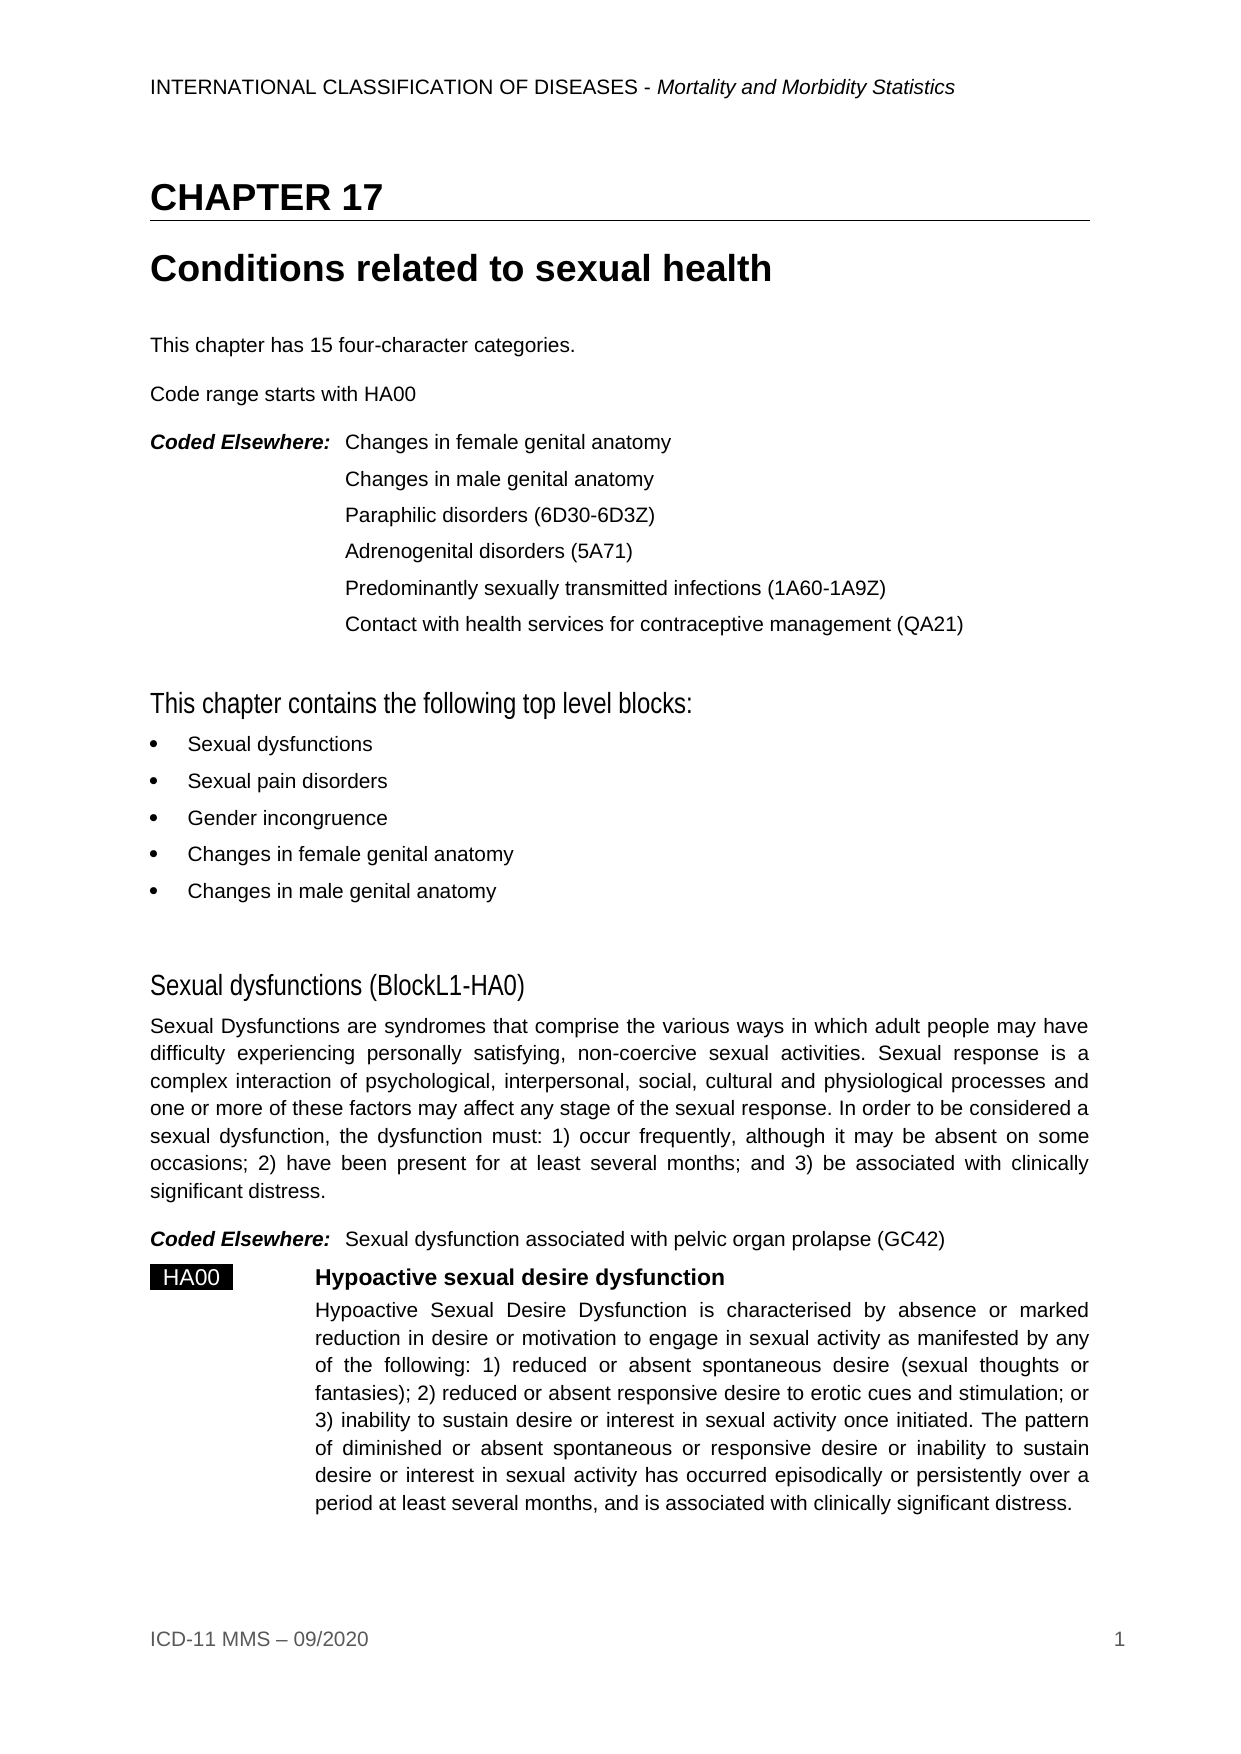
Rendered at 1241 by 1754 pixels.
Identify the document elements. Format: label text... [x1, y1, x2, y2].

list Changes in male genital anatomy [345, 466, 1090, 490]
list Predominantly sexually transmitted infections (1A60-1A9Z) [345, 576, 1090, 600]
list Contact with health services for contraceptive management (QA21) [345, 612, 1090, 636]
list Coded Elsewhere: Changes in female genital anatomy [150, 430, 1090, 454]
text Hypoactive Sexual Desire Dysfunction is characterised by absence or marked reduction in desire or motivation to engage in sexual activity as manifested by any of the following: 1) reduced or absent spontaneous desire (sexual thoughts or fantasies); 2) reduced or absent responsive desire to erotic cues and stimulation; or 3) inability to sustain desire or interest in sexual activity once initiated. The pattern of diminished or absent spontaneous or responsive desire or inability to sustain desire or interest in sexual activity has occurred episodically or persistently over a period at least several months, and is associated with clinically significant distress. [315, 1298, 1090, 1514]
list Gender incongruence [150, 805, 1090, 829]
list Paraphilic disorders (6D30-6D3Z) [345, 503, 1090, 527]
title Sexual dysfunctions (BlockL1‑HA0) [150, 968, 1090, 1001]
list Sexual pain disorders [150, 769, 1090, 793]
list Adrenogenital disorders (5A71) [345, 539, 1090, 563]
text This chapter has 15 four-character categories. [150, 333, 1090, 357]
title Conditions related to sexual health [150, 246, 1090, 289]
list Coded Elsewhere: Sexual dysfunction associated with pelvic organ prolapse (GC42) [150, 1227, 1090, 1251]
list Changes in male genital anatomy [150, 878, 1090, 902]
title HA00 Hypoactive sexual desire dysfunction [150, 1263, 1090, 1290]
text Sexual Dysfunctions are syndromes that comprise the various ways in which adult people may have difficulty experiencing personally satisfying, non-coercive sexual activities. Sexual response is a complex interaction of psychological, interpersonal, social, cultural and physiological processes and one or more of these factors may affect any stage of the sexual response. In order to be considered a sexual dysfunction, the dysfunction must: 1) occur frequently, although it may be absent on some occasions; 2) have been present for at least several months; and 3) be associated with clinically significant distress. [150, 1014, 1090, 1203]
text Code range starts with HA00 [150, 382, 1090, 406]
list Changes in female genital anatomy [150, 842, 1090, 866]
title This chapter contains the following top level blocks: [150, 686, 1090, 720]
text CHAPTER 17 [150, 175, 1090, 220]
list Sexual dysfunctions [150, 732, 1090, 756]
